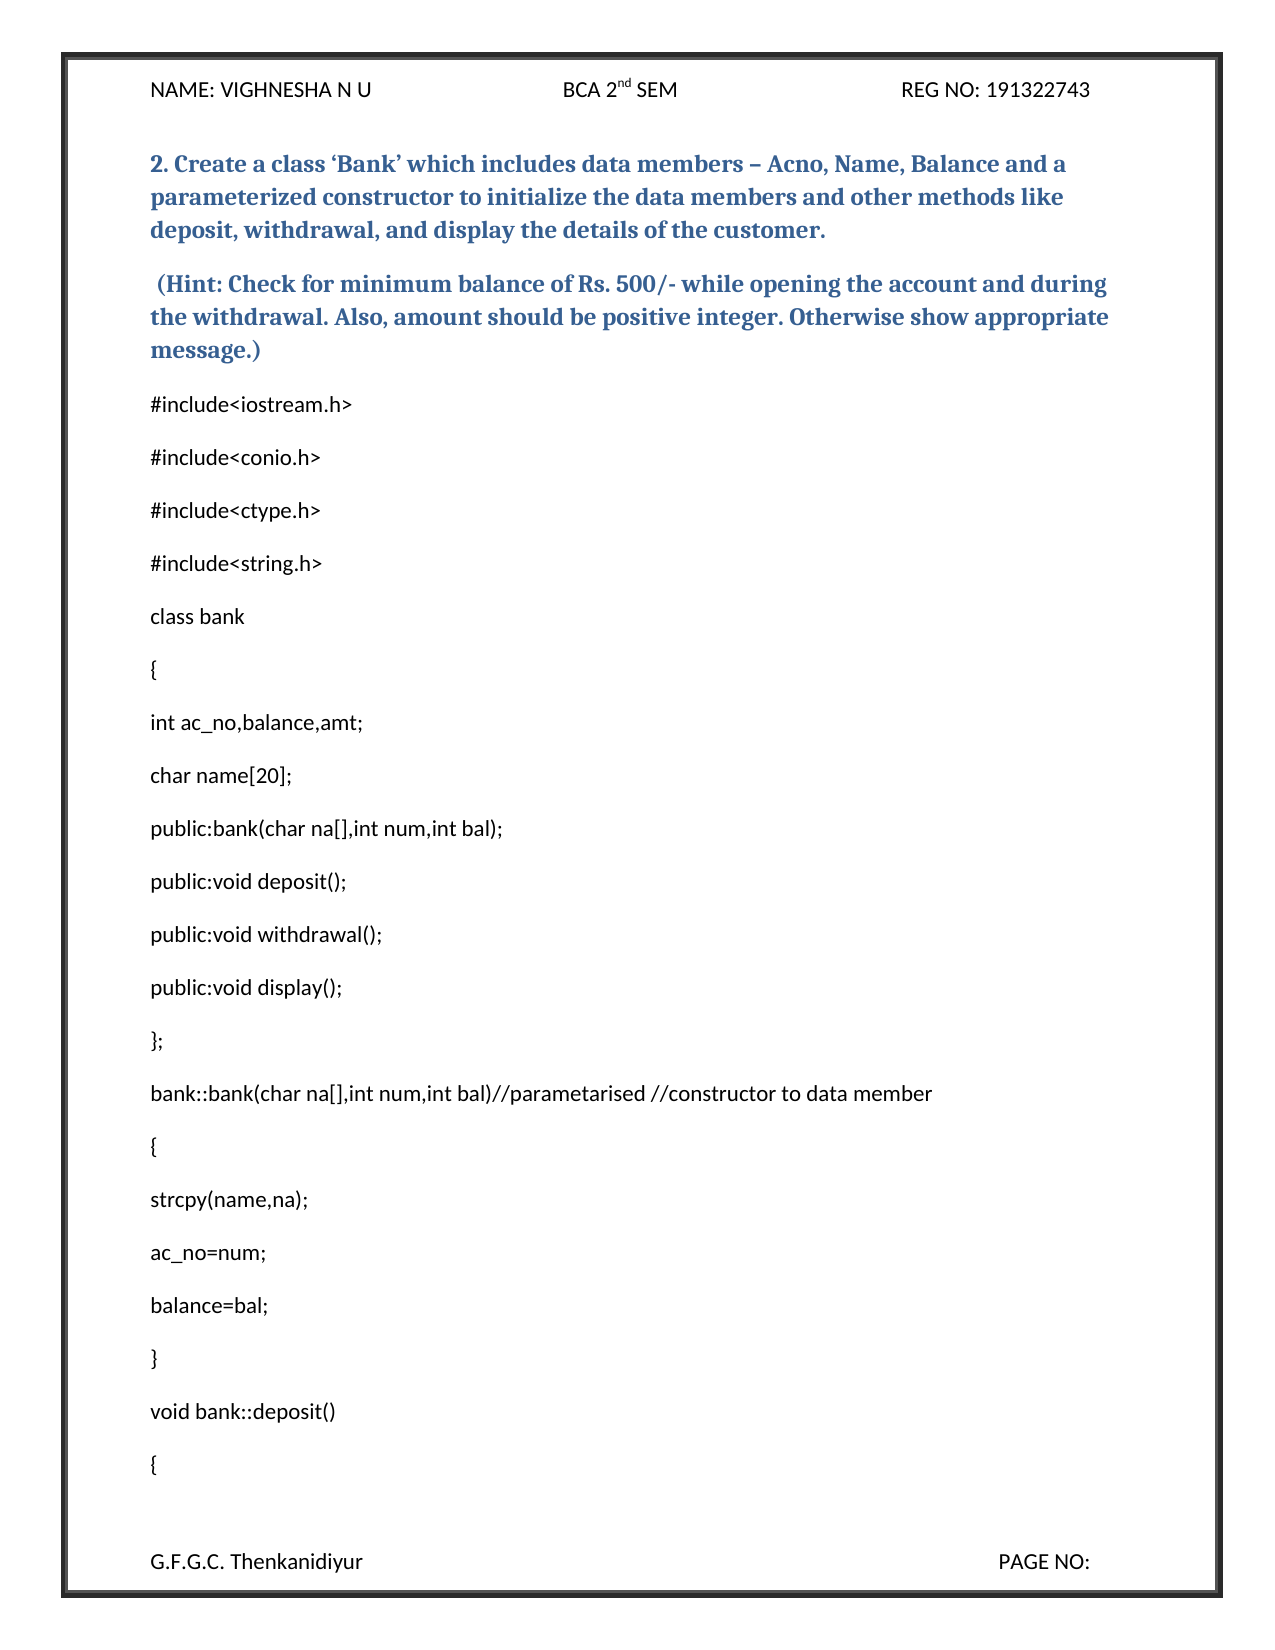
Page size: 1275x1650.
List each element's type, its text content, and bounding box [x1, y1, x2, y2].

text int ac_no,balance,amt; [150, 708, 1125, 736]
text public:bank(char na[],int num,int bal); [150, 814, 1125, 842]
text char name[20]; [150, 761, 1125, 789]
text #include<ctype.h> [150, 496, 1125, 524]
text { [150, 655, 1125, 683]
text 2. Create a class ‘Bank’ which includes data members – Acno, Name, Balance and a parameterized constructor to initialize the data members and other methods like deposit, withdrawal, and display the details of the customer. [150, 150, 1125, 245]
text { [150, 1450, 1125, 1478]
text } [150, 1344, 1125, 1372]
text #include<iostream.h> [150, 390, 1125, 418]
text public:void withdrawal(); [150, 920, 1125, 948]
text public:void display(); [150, 973, 1125, 1001]
text class bank [150, 602, 1125, 630]
text balance=bal; [150, 1291, 1125, 1319]
text bank::bank(char na[],int num,int bal)//parametarised //constructor to data member [150, 1079, 1125, 1107]
text #include<conio.h> [150, 443, 1125, 471]
text { [150, 1132, 1125, 1160]
text strcpy(name,na); [150, 1185, 1125, 1213]
text #include<string.h> [150, 549, 1125, 577]
text void bank::deposit() [150, 1397, 1125, 1425]
text }; [150, 1026, 1125, 1054]
text ac_no=num; [150, 1238, 1125, 1266]
text (Hint: Check for minimum balance of Rs. 500/- while opening the account and during the withdrawal. Also, amount should be positive integer. Otherwise show appropriate message.) [150, 270, 1125, 365]
text public:void deposit(); [150, 867, 1125, 895]
